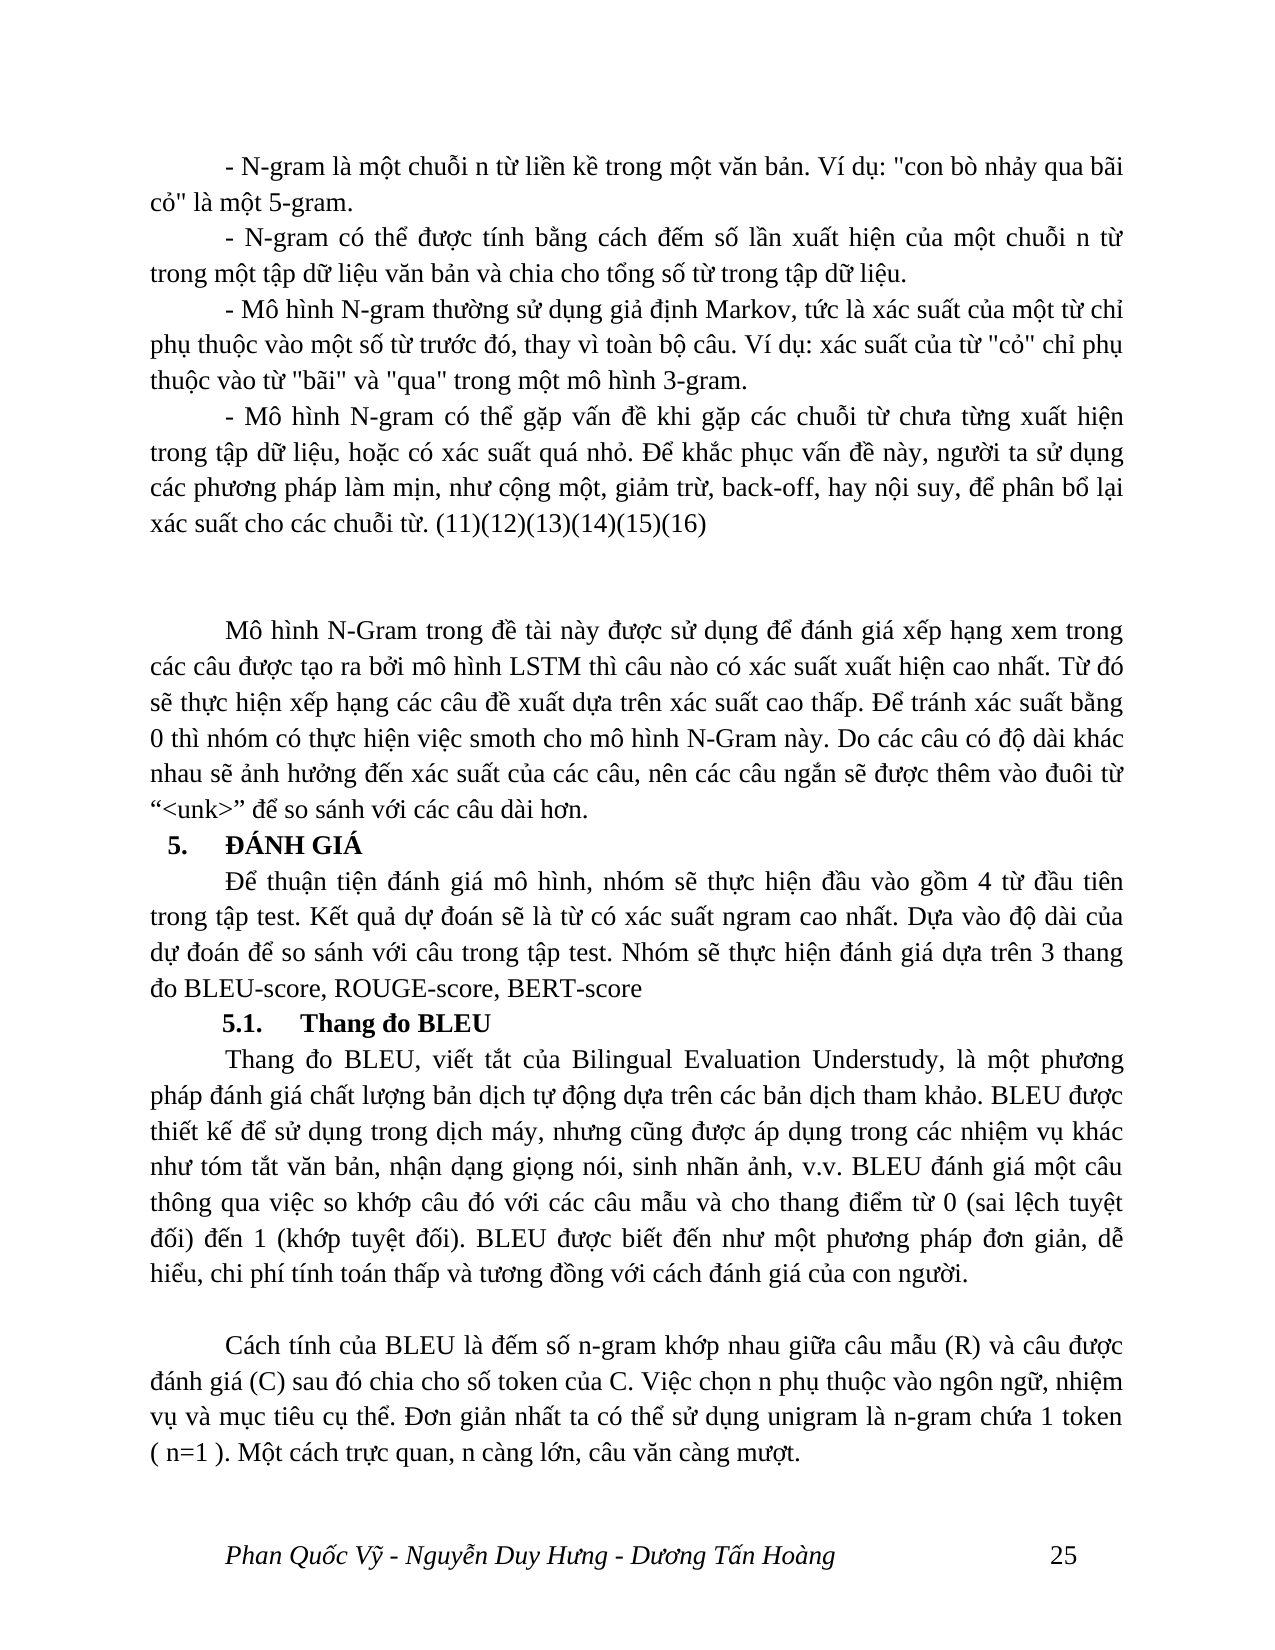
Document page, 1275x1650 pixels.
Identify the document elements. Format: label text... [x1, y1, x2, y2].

text - N-gram có thể được tính bằng cách đếm số lần xuất hiện của một chuỗi n từ trong một tập dữ liệu văn bản và chia cho tổng số từ trong tập dữ liệu. [150, 221, 1125, 288]
subtitle Thang đo BLEU [262, 1007, 1125, 1039]
text - N-gram là một chuỗi n từ liền kề trong một văn bản. Ví dụ: "con bò nhảy qua bãi cỏ" là một 5-gram. [150, 150, 1125, 217]
text Mô hình N-Gram trong đề tài này được sử dụng để đánh giá xếp hạng xem trong các câu được tạo ra bởi mô hình LSTM thì câu nào có xác suất xuất hiện cao nhất. Từ đó sẽ thực hiện xếp hạng các câu đề xuất dựa trên xác suất cao thấp. Để tránh xác suất bằng 0 thì nhóm có thực hiện việc smoth cho mô hình N-Gram này. Do các câu có độ dài khác nhau sẽ ảnh hưởng đến xác suất của các câu, nên các câu ngắn sẽ được thêm vào đuôi từ “<unk>” để so sánh với các câu dài hơn. [150, 614, 1125, 824]
text Thang đo BLEU, viết tắt của Bilingual Evaluation Understudy, là một phương pháp đánh giá chất lượng bản dịch tự động dựa trên các bản dịch tham khảo. BLEU được thiết kế để sử dụng trong dịch máy, nhưng cũng được áp dụng trong các nhiệm vụ khác như tóm tắt văn bản, nhận dạng giọng nói, sinh nhãn ảnh, v.v. BLEU đánh giá một câu thông qua việc so khớp câu đó với các câu mẫu và cho thang điểm từ 0 (sai lệch tuyệt đối) đến 1 (khớp tuyệt đối). BLEU được biết đến như một phương pháp đơn giản, dễ hiểu, chi phí tính toán thấp và tương đồng với cách đánh giá của con người. [150, 1043, 1125, 1289]
text - Mô hình N-gram thường sử dụng giả định Markov, tức là xác suất của một từ chỉ phụ thuộc vào một số từ trước đó, thay vì toàn bộ câu. Ví dụ: xác suất của từ "cỏ" chỉ phụ thuộc vào từ "bãi" và "qua" trong một mô hình 3-gram. [150, 293, 1125, 396]
text Cách tính của BLEU là đếm số n-gram khớp nhau giữa câu mẫu (R) và câu được đánh giá (C) sau đó chia cho số token của C. Việc chọn n phụ thuộc vào ngôn ngữ, nhiệm vụ và mục tiêu cụ thể. Đơn giản nhất ta có thể sử dụng unigram là n-gram chứa 1 token ( n=1 ). Một cách trực quan, n càng lớn, câu văn càng mượt. [150, 1329, 1125, 1467]
subtitle ĐÁNH GIÁ [187, 829, 1125, 860]
text - Mô hình N-gram có thể gặp vấn đề khi gặp các chuỗi từ chưa từng xuất hiện trong tập dữ liệu, hoặc có xác suất quá nhỏ. Để khắc phục vấn đề này, người ta sử dụng các phương pháp làm mịn, như cộng một, giảm trừ, back-off, hay nội suy, để phân bổ lại xác suất cho các chuỗi từ. (11)(12)(13)(14)(15)(16) [150, 400, 1125, 538]
text Để thuận tiện đánh giá mô hình, nhóm sẽ thực hiện đầu vào gồm 4 từ đầu tiên trong tập test. Kết quả dự đoán sẽ là từ có xác suất ngram cao nhất. Dựa vào độ dài của dự đoán để so sánh với câu trong tập test. Nhóm sẽ thực hiện đánh giá dựa trên 3 thang đo BLEU-score, ROUGE-score, BERT-score [150, 864, 1125, 1003]
